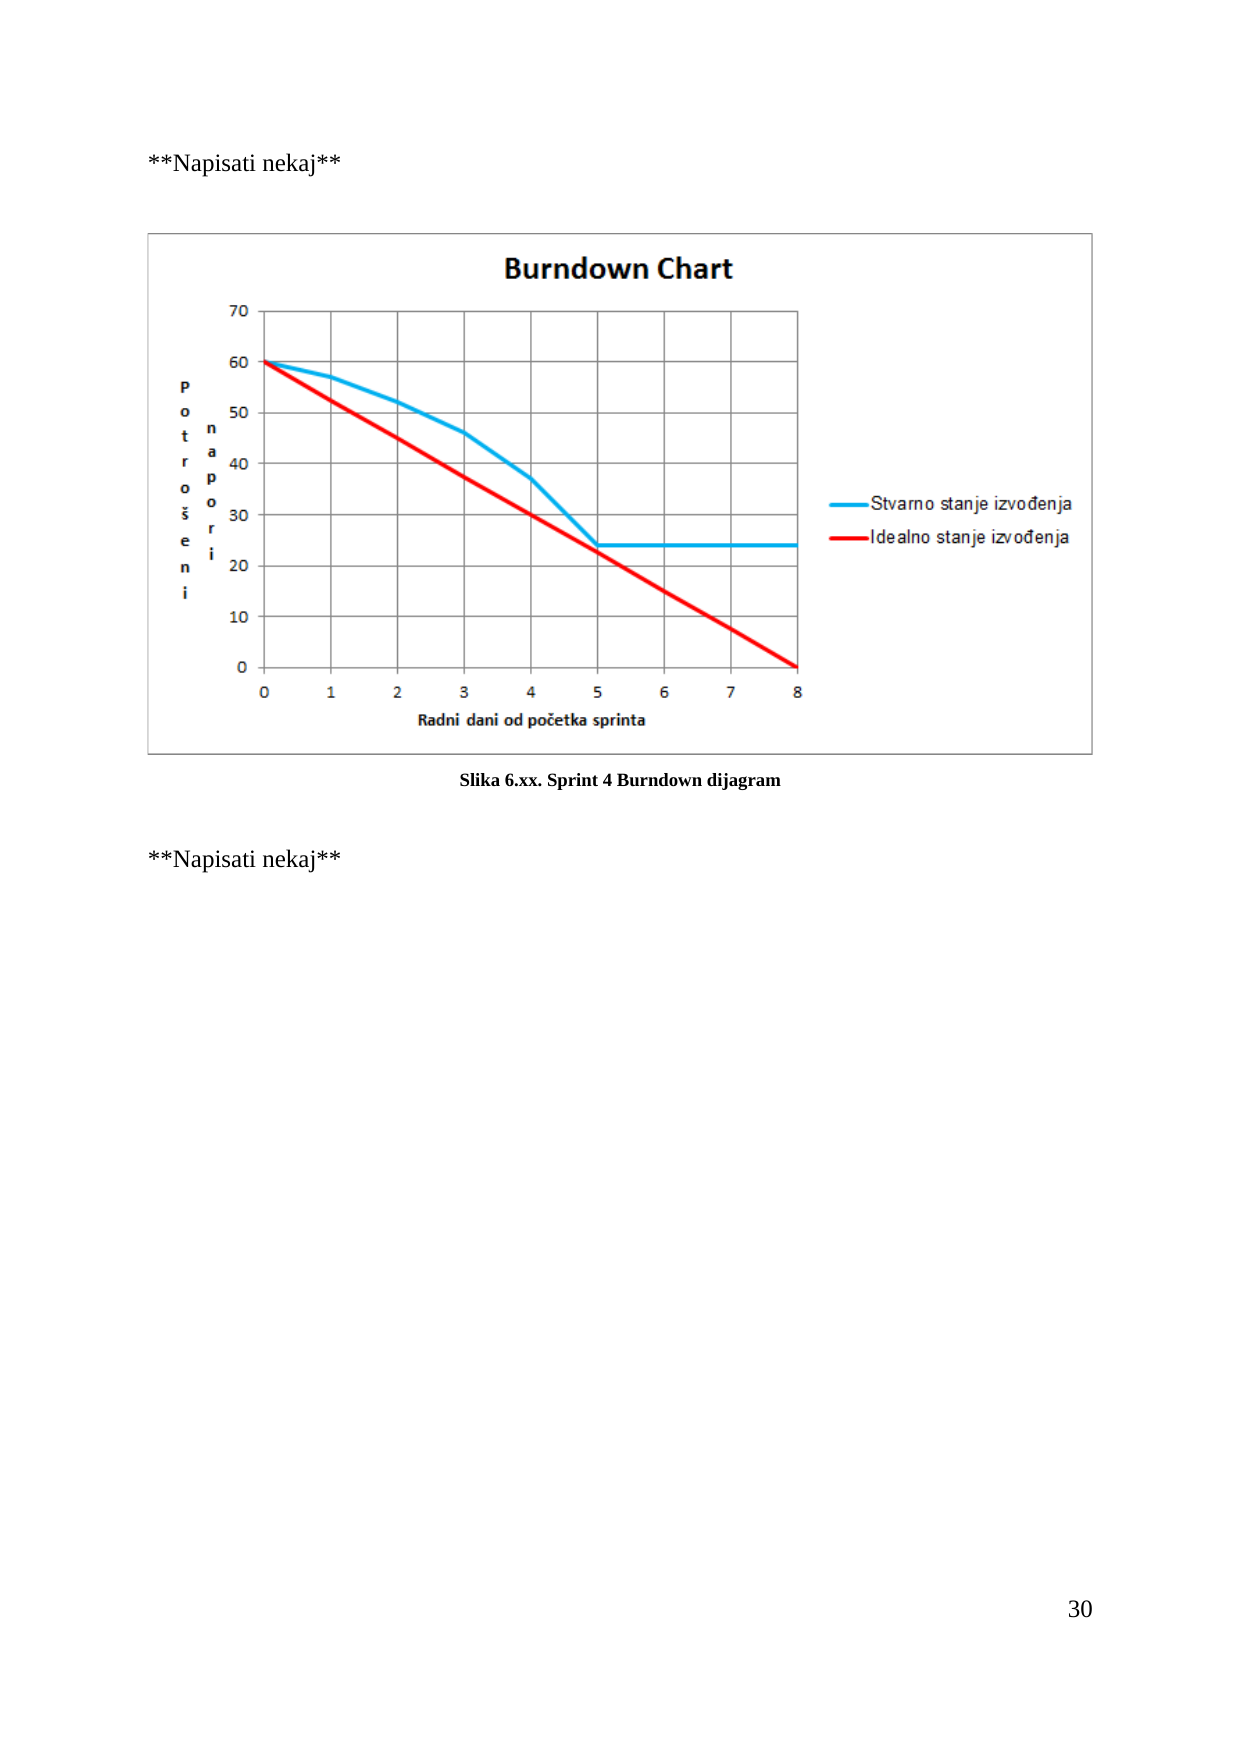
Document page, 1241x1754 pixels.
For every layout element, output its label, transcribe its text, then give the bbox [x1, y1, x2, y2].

text **Napisati nekaj** [148, 148, 1093, 176]
picture [147, 233, 1093, 755]
text Slika 6.xx. Sprint 4 Burndown dijagram [148, 768, 1093, 790]
text **Napisati nekaj** [148, 844, 1093, 873]
